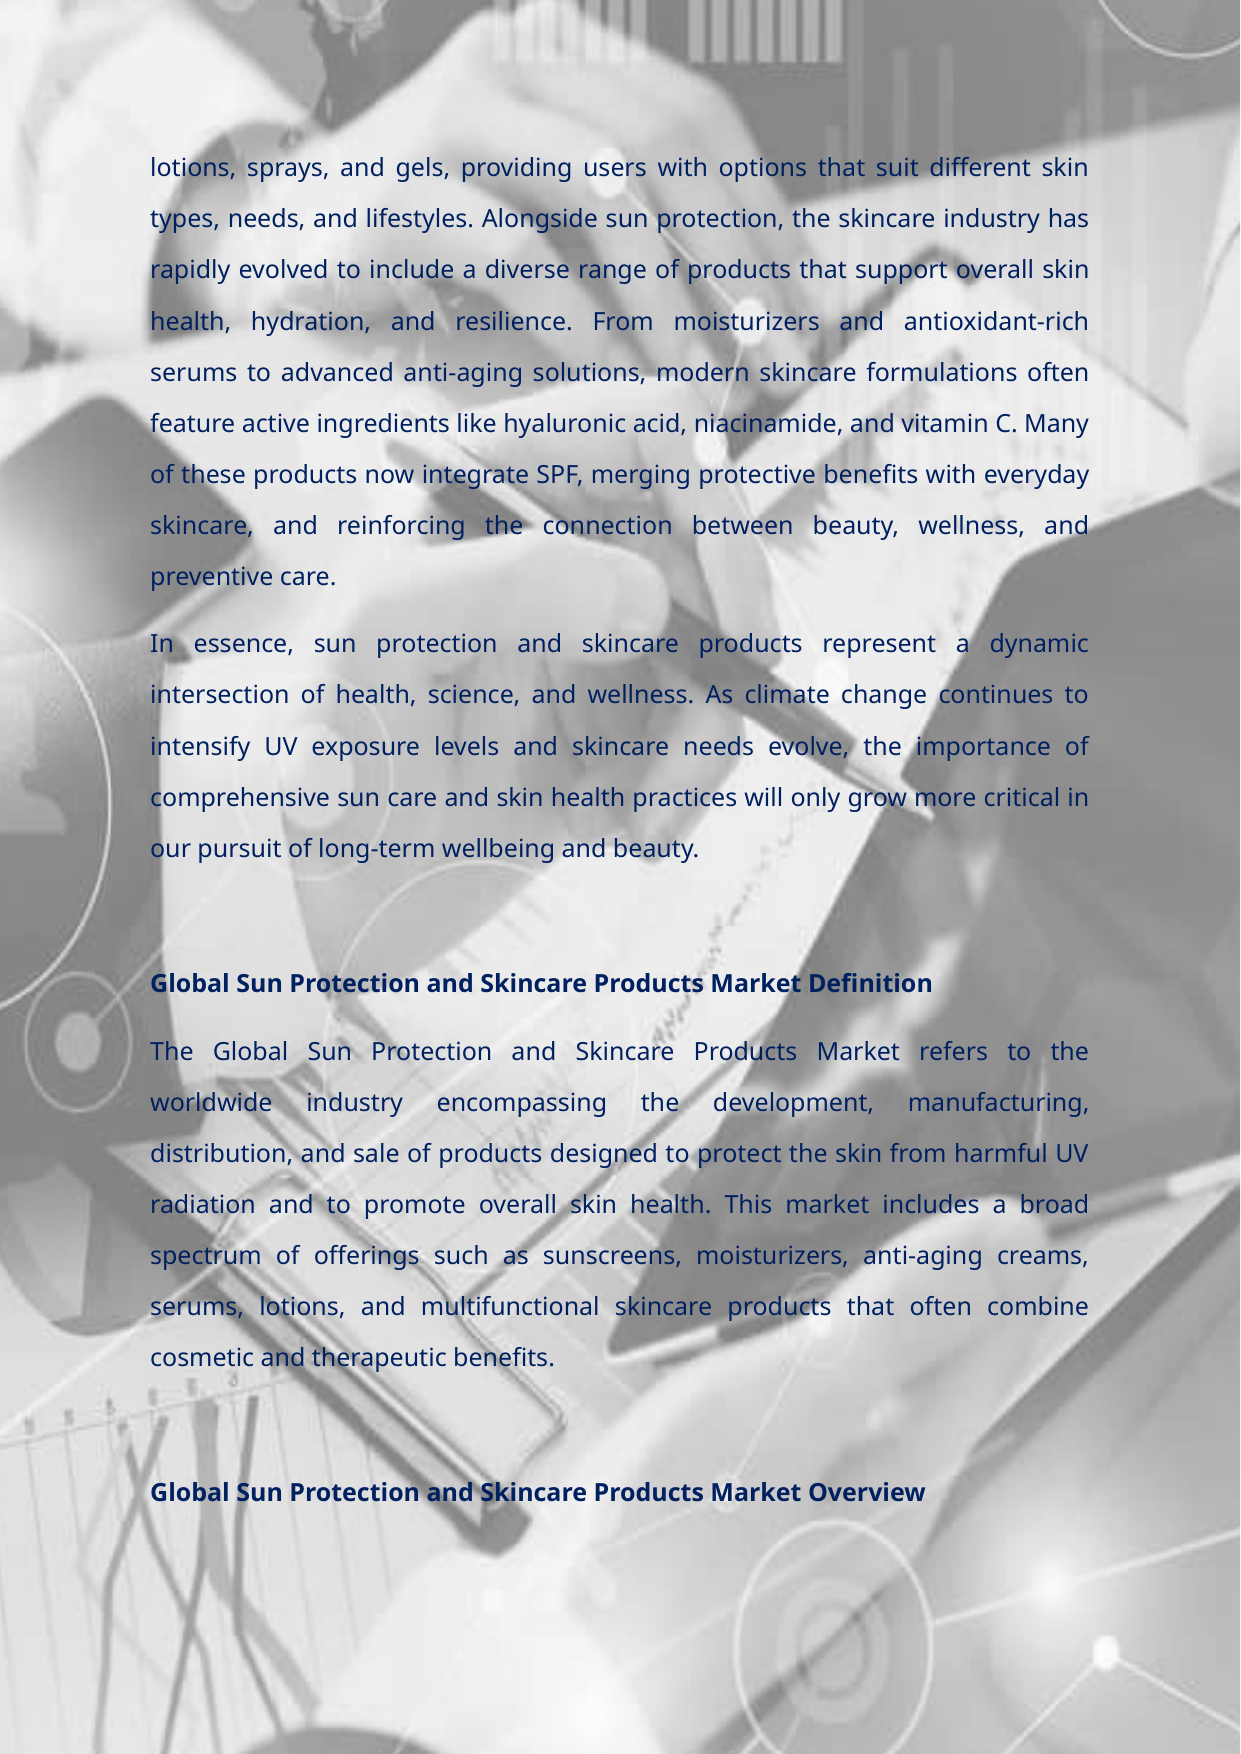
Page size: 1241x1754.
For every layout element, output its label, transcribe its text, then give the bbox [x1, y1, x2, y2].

text Global Sun Protection and Skincare Products Market Overview [150, 1475, 1090, 1509]
text Global Sun Protection and Skincare Products Market Definition [150, 966, 1090, 1000]
text The Global Sun Protection and Skincare Products Market refers to the worldwide industry encompassing the development, manufacturing, distribution, and sale of products designed to protect the skin from harmful UV radiation and to promote overall skin health. This market includes a broad spectrum of offerings such as sunscreens, moisturizers, anti-aging creams, serums, lotions, and multifunctional skincare products that often combine cosmetic and therapeutic benefits. [150, 1033, 1090, 1374]
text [150, 150, 1090, 592]
text In essence, sun protection and skincare products represent a dynamic intersection of health, science, and wellness. As climate change continues to intensify UV exposure levels and skincare needs evolve, the importance of comprehensive sun care and skin health practices will only grow more critical in our pursuit of long-term wellbeing and beauty. [150, 626, 1090, 864]
